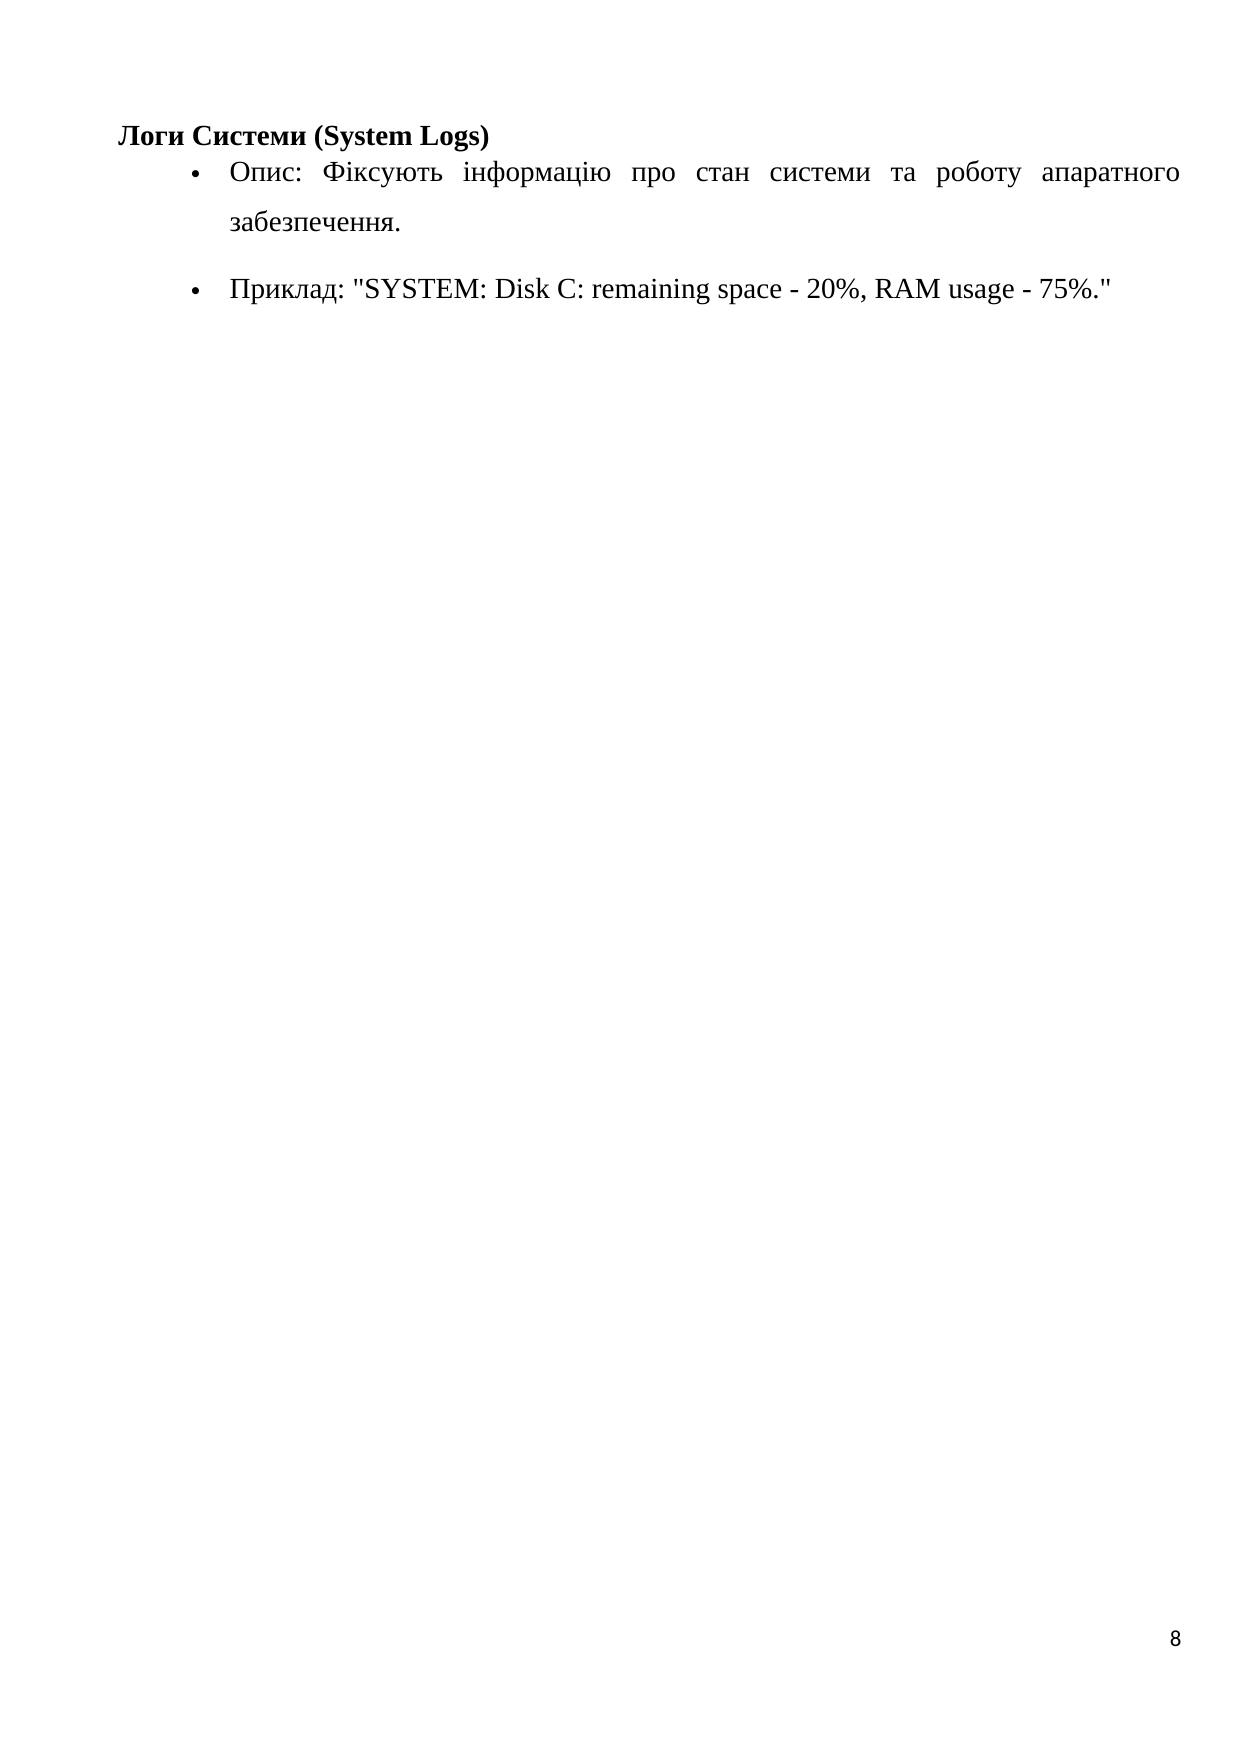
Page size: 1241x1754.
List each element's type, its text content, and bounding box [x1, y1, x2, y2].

subtitle Логи Системи (System Logs) [118, 118, 1181, 152]
list Опис: Фіксують інформацію про стан системи та роботу апаратного забезпечення. [192, 154, 1181, 238]
list Приклад: "SYSTEM: Disk C: remaining space - 20%, RAM usage - 75%." [192, 272, 1181, 305]
